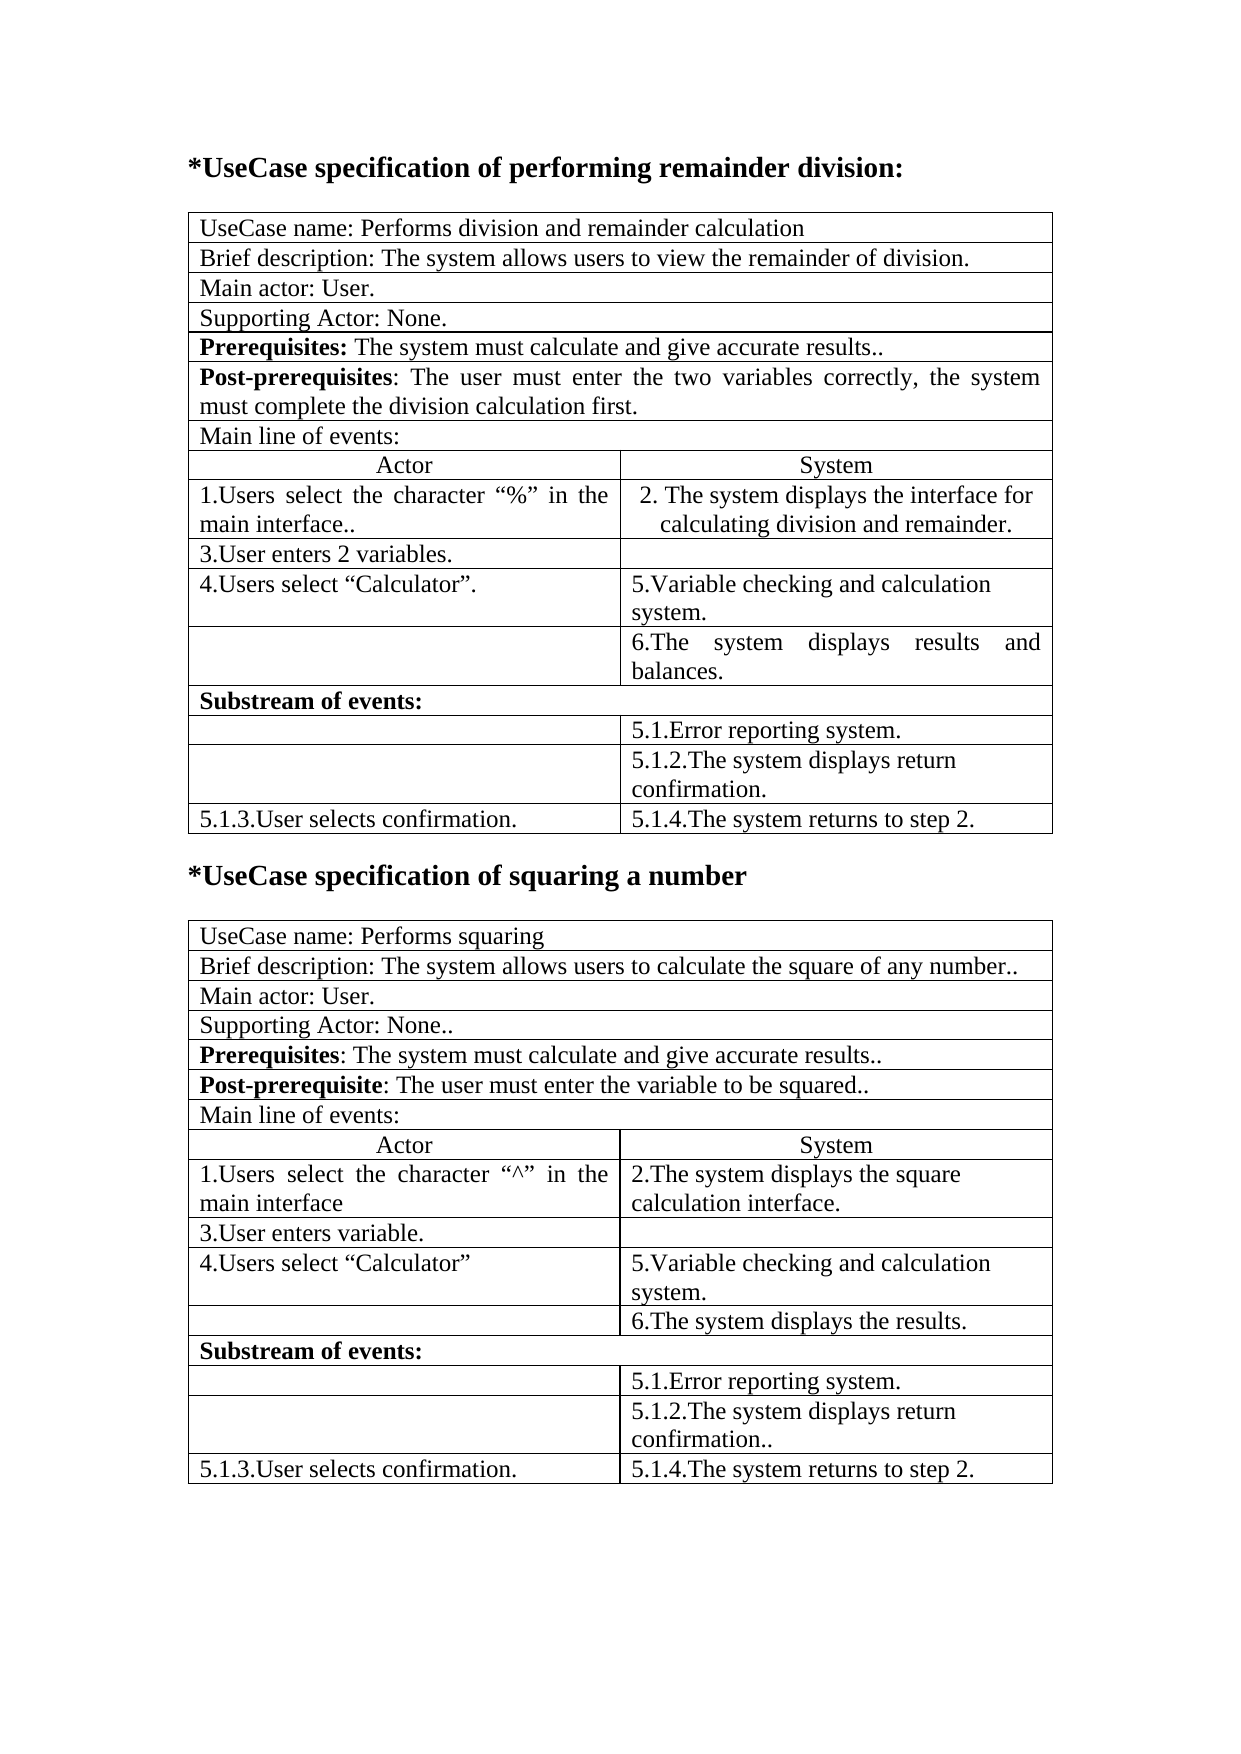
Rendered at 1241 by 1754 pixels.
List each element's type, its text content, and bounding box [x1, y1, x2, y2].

table_cell Supporting Actor: None.. [189, 1011, 1052, 1039]
table_cell 5.1.4.The system returns to step 2. [621, 804, 1052, 833]
table_cell [189, 1306, 619, 1335]
table_cell Post-prerequisites: The user must enter the two variables correctly, the system must complete the division calculation first. [189, 362, 1052, 420]
table_cell [189, 1396, 619, 1453]
table_cell [189, 716, 620, 744]
table_cell Prerequisites: The system must calculate and give accurate results.. [189, 1040, 1052, 1069]
table_header UseCase name: Performs squaring [189, 921, 1052, 950]
table_cell 1.Users select the character “^” in the main interface [189, 1160, 619, 1217]
table_cell Prerequisites: The system must calculate and give accurate results.. [189, 333, 1052, 361]
table_cell 2. The system displays the interface for calculating division and remainder. [621, 480, 1052, 538]
table_cell Actor [189, 1130, 619, 1158]
table_cell Substream of events: [189, 686, 1052, 714]
table_cell Main line of events: [189, 1100, 1052, 1129]
table_cell 6.The system displays the results. [621, 1306, 1052, 1335]
table_cell [189, 627, 620, 685]
table_cell 4.Users select “Calculator”. [189, 569, 620, 626]
table_cell 5.1.Error reporting system. [621, 716, 1052, 744]
table_cell 5.1.2.The system displays return confirmation. [621, 745, 1052, 803]
table_cell Main line of events: [189, 421, 1052, 449]
table_cell 1.Users select the character “%” in the main interface.. [189, 480, 620, 538]
table_cell 3.User enters variable. [189, 1218, 619, 1247]
table_cell 6.The system displays results and balances. [621, 627, 1052, 685]
table_cell Post-prerequisite: The user must enter the variable to be squared.. [189, 1070, 1052, 1099]
table_cell 5.Variable checking and calculation system. [621, 1248, 1052, 1305]
table_cell 5.1.3.User selects confirmation. [189, 804, 620, 833]
table_cell System [621, 451, 1052, 479]
table_cell 4.Users select “Calculator” [189, 1248, 619, 1305]
table_cell Main actor: User. [189, 273, 1052, 302]
table_cell Brief description: The system allows users to view the remainder of division. [189, 243, 1052, 272]
text *UseCase specification of squaring a number [187, 858, 1053, 891]
table_header UseCase name: Performs division and remainder calculation [189, 213, 1052, 242]
table_cell [621, 539, 1052, 568]
table_cell Supporting Actor: None. [189, 303, 1052, 331]
table_cell Actor [189, 451, 620, 479]
table_cell Brief description: The system allows users to calculate the square of any number.. [189, 951, 1052, 980]
table_cell 5.1.4.The system returns to step 2. [621, 1454, 1052, 1483]
table_cell [189, 1366, 619, 1395]
table_cell 2.The system displays the square calculation interface. [621, 1160, 1052, 1217]
table_cell Main actor: User. [189, 981, 1052, 1009]
table_cell 3.User enters 2 variables. [189, 539, 620, 568]
table_cell [189, 745, 620, 803]
table_cell 5.Variable checking and calculation system. [621, 569, 1052, 626]
table_cell 5.1.2.The system displays return confirmation.. [621, 1396, 1052, 1453]
table_cell System [621, 1130, 1052, 1158]
text *UseCase specification of performing remainder division: [187, 150, 1053, 183]
table_cell 5.1.3.User selects confirmation. [189, 1454, 619, 1483]
table_cell [621, 1218, 1052, 1247]
table_cell Substream of events: [189, 1336, 1052, 1365]
table_cell 5.1.Error reporting system. [621, 1366, 1052, 1395]
